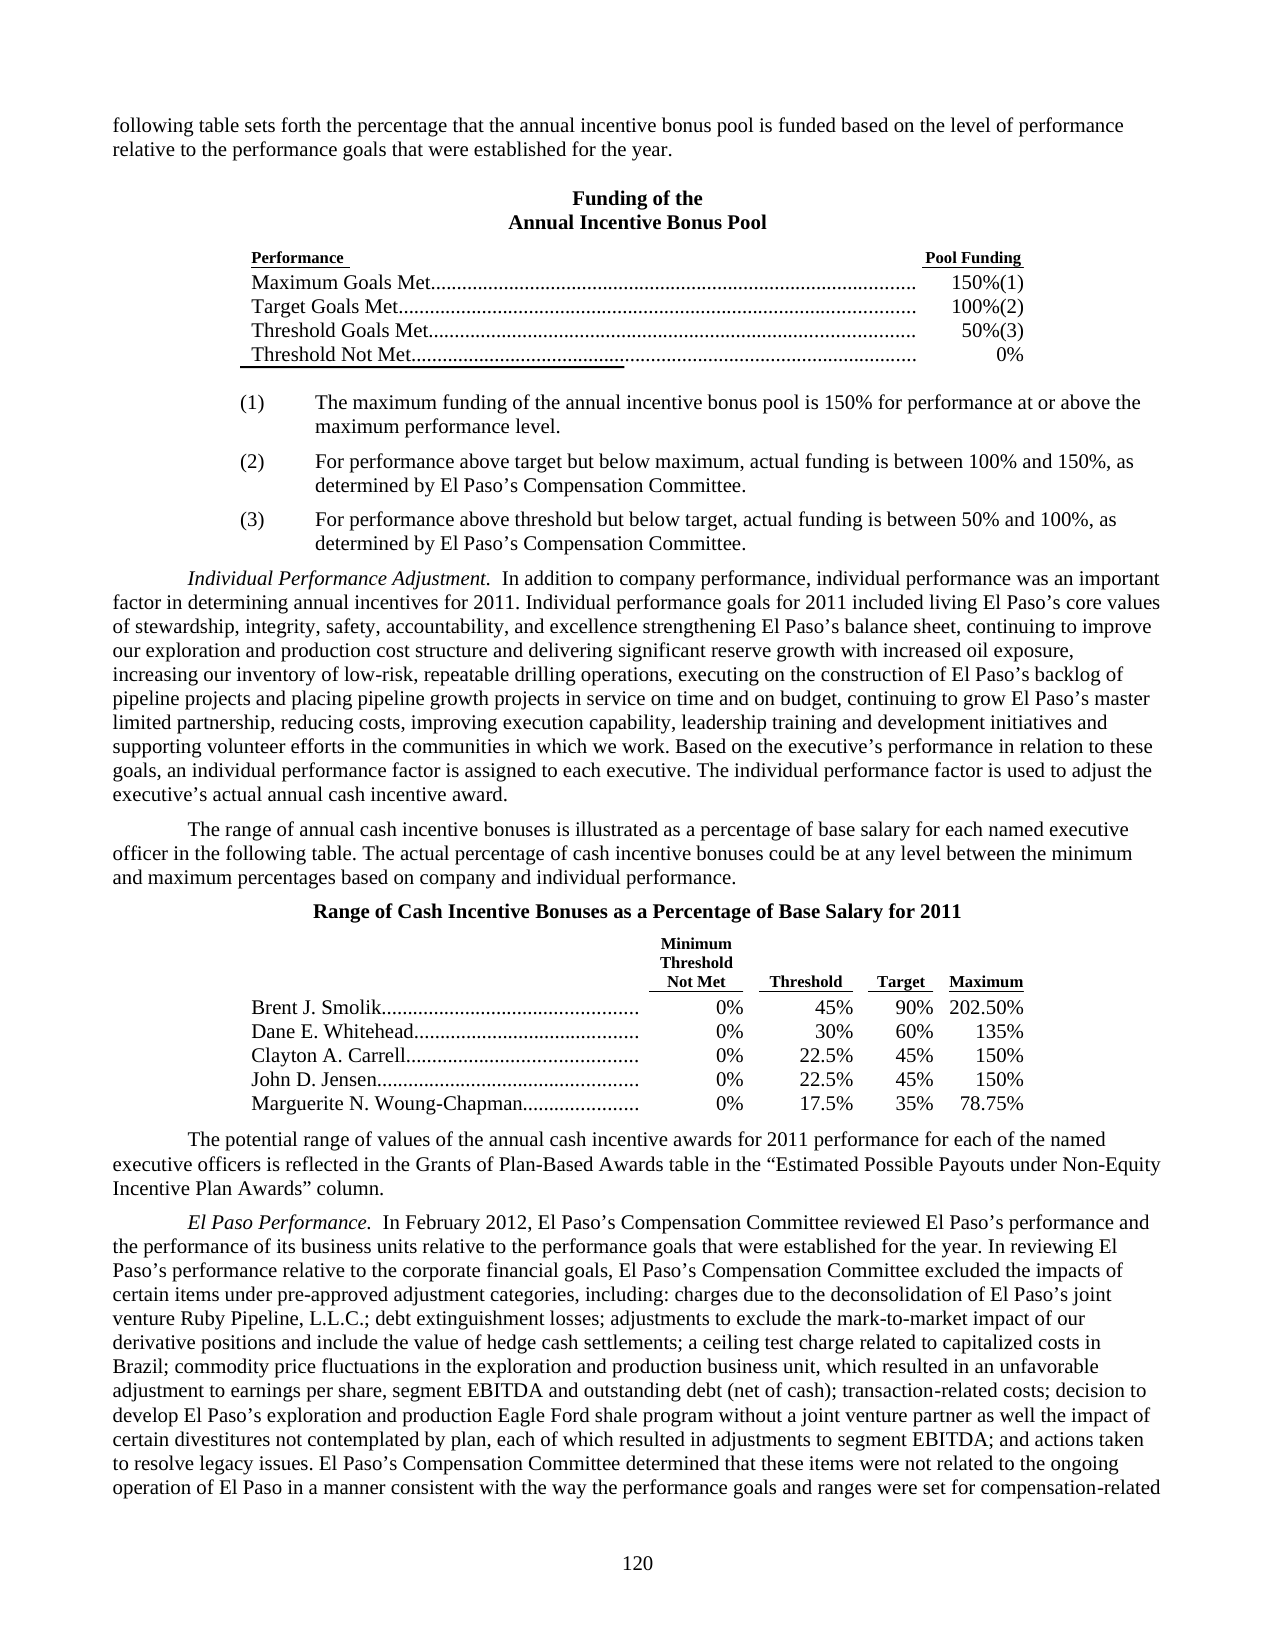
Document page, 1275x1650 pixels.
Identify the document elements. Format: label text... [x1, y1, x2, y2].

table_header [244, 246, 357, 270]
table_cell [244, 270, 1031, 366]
text (2) For performance above target but below maximum, actual funding is between 100% and 150%, as determined by El Paso’s Compensation Committee. [240, 449, 1162, 497]
text (3) For performance above threshold but below target, actual funding is between 50% and 100%, as determined by El Paso’s Compensation Committee. [240, 507, 1162, 555]
text The range of annual cash incentive bonuses is illustrated as a percentage of base salary for each named executive officer in the following table. The actual percentage of cash incentive bonuses could be at any level between the minimum and maximum percentages based on company and individual performance. [112, 817, 1162, 889]
text Funding of the [112, 186, 1162, 210]
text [112, 112, 1162, 161]
text Individual Performance Adjustment. In addition to company performance, individual performance was an important factor in determining annual incentives for 2011. Individual performance goals for 2011 included living El Paso’s core values of stewardship, integrity, safety, accountability, and excellence strengthening El Paso’s balance sheet, continuing to improve our exploration and production cost structure and delivering significant reserve growth with increased oil exposure, increasing our inventory of low-risk, repeatable drilling operations, executing on the construction of El Paso’s backlog of pipeline projects and placing pipeline growth projects in service on time and on budget, continuing to grow El Paso’s master limited partnership, reducing costs, improving execution capability, leadership training and development initiatives and supporting volunteer efforts in the communities in which we work. Based on the executive’s performance in relation to these goals, an individual performance factor is assigned to each executive. The individual performance factor is used to adjust the executive’s actual annual cash incentive award. [112, 566, 1162, 806]
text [112, 1210, 1162, 1499]
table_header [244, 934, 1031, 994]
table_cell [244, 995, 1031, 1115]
text (1) The maximum funding of the annual incentive bonus pool is 150% for performance at or above the maximum performance level. [240, 390, 1162, 438]
text Annual Incentive Bonus Pool [112, 210, 1162, 234]
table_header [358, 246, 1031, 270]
text Range of Cash Incentive Bonuses as a Percentage of Base Salary for 2011 [112, 899, 1162, 923]
text The potential range of values of the annual cash incentive awards for 2011 performance for each of the named executive officers is reflected in the Grants of Plan-Based Awards table in the “Estimated Possible Payouts under Non-Equity Incentive Plan Awards” column. [112, 1127, 1162, 1199]
